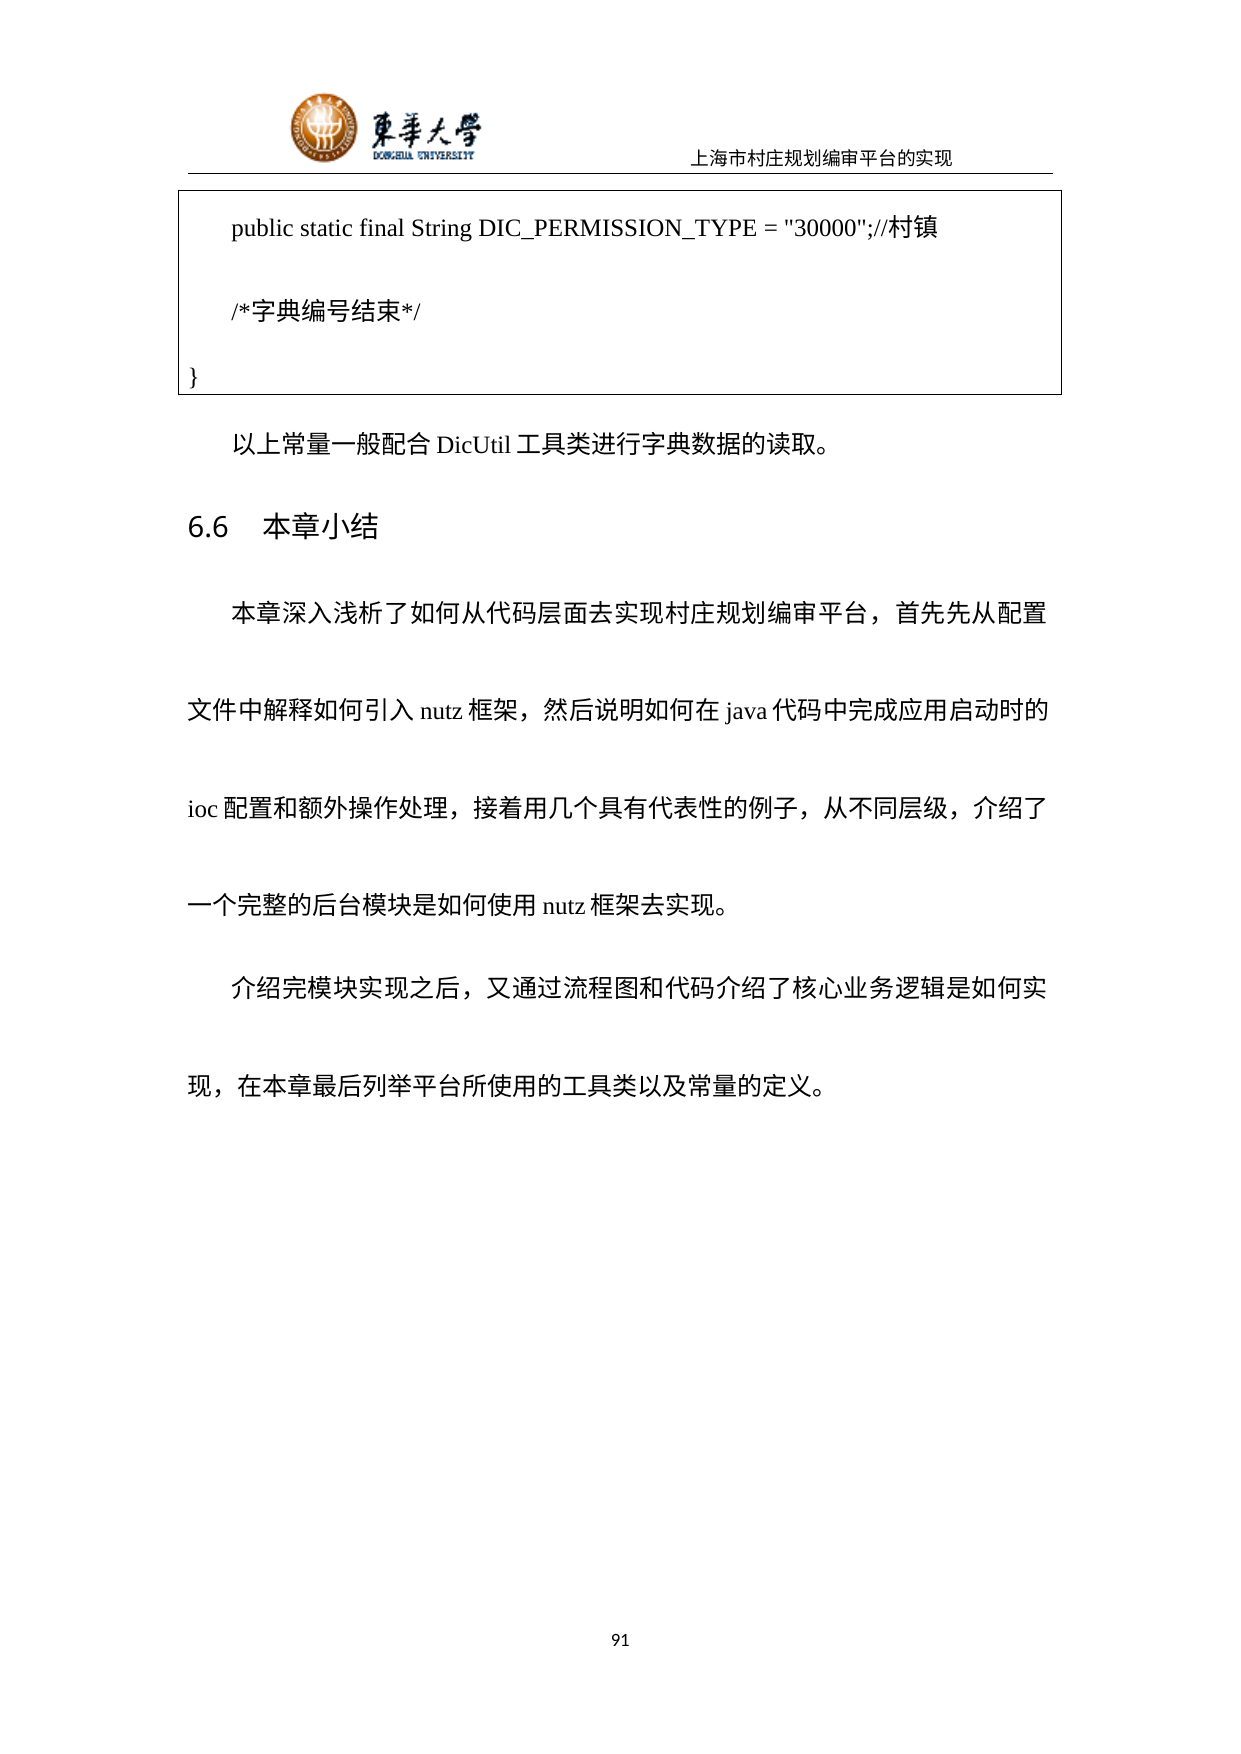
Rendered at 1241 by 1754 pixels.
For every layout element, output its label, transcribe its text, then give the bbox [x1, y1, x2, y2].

text /*字典编号结束*/ [179, 273, 1061, 342]
text } [179, 357, 1061, 394]
text 介绍完模块实现之后，又通过流程图和代码介绍了核心业务逻辑是如何实现，在本章最后列举平台所使用的工具类以及常量的定义。 [187, 954, 1050, 1117]
text 本章深入浅析了如何从代码层面去实现村庄规划编审平台，首先先从配置文件中解释如何引入nutz框架，然后说明如何在java代码中完成应用启动时的ioc配置和额外操作处理，接着用几个具有代表性的例子，从不同层级，介绍了一个完整的后台模块是如何使用nutz框架去实现。 [187, 579, 1050, 936]
text 以上常量一般配合DicUtil工具类进行字典数据的读取。 [187, 410, 1050, 475]
text public static final String DIC_PERMISSION_TYPE = "30000";//村镇 [179, 191, 1061, 258]
picture [287, 88, 486, 166]
list 本章小结 [187, 493, 1050, 558]
